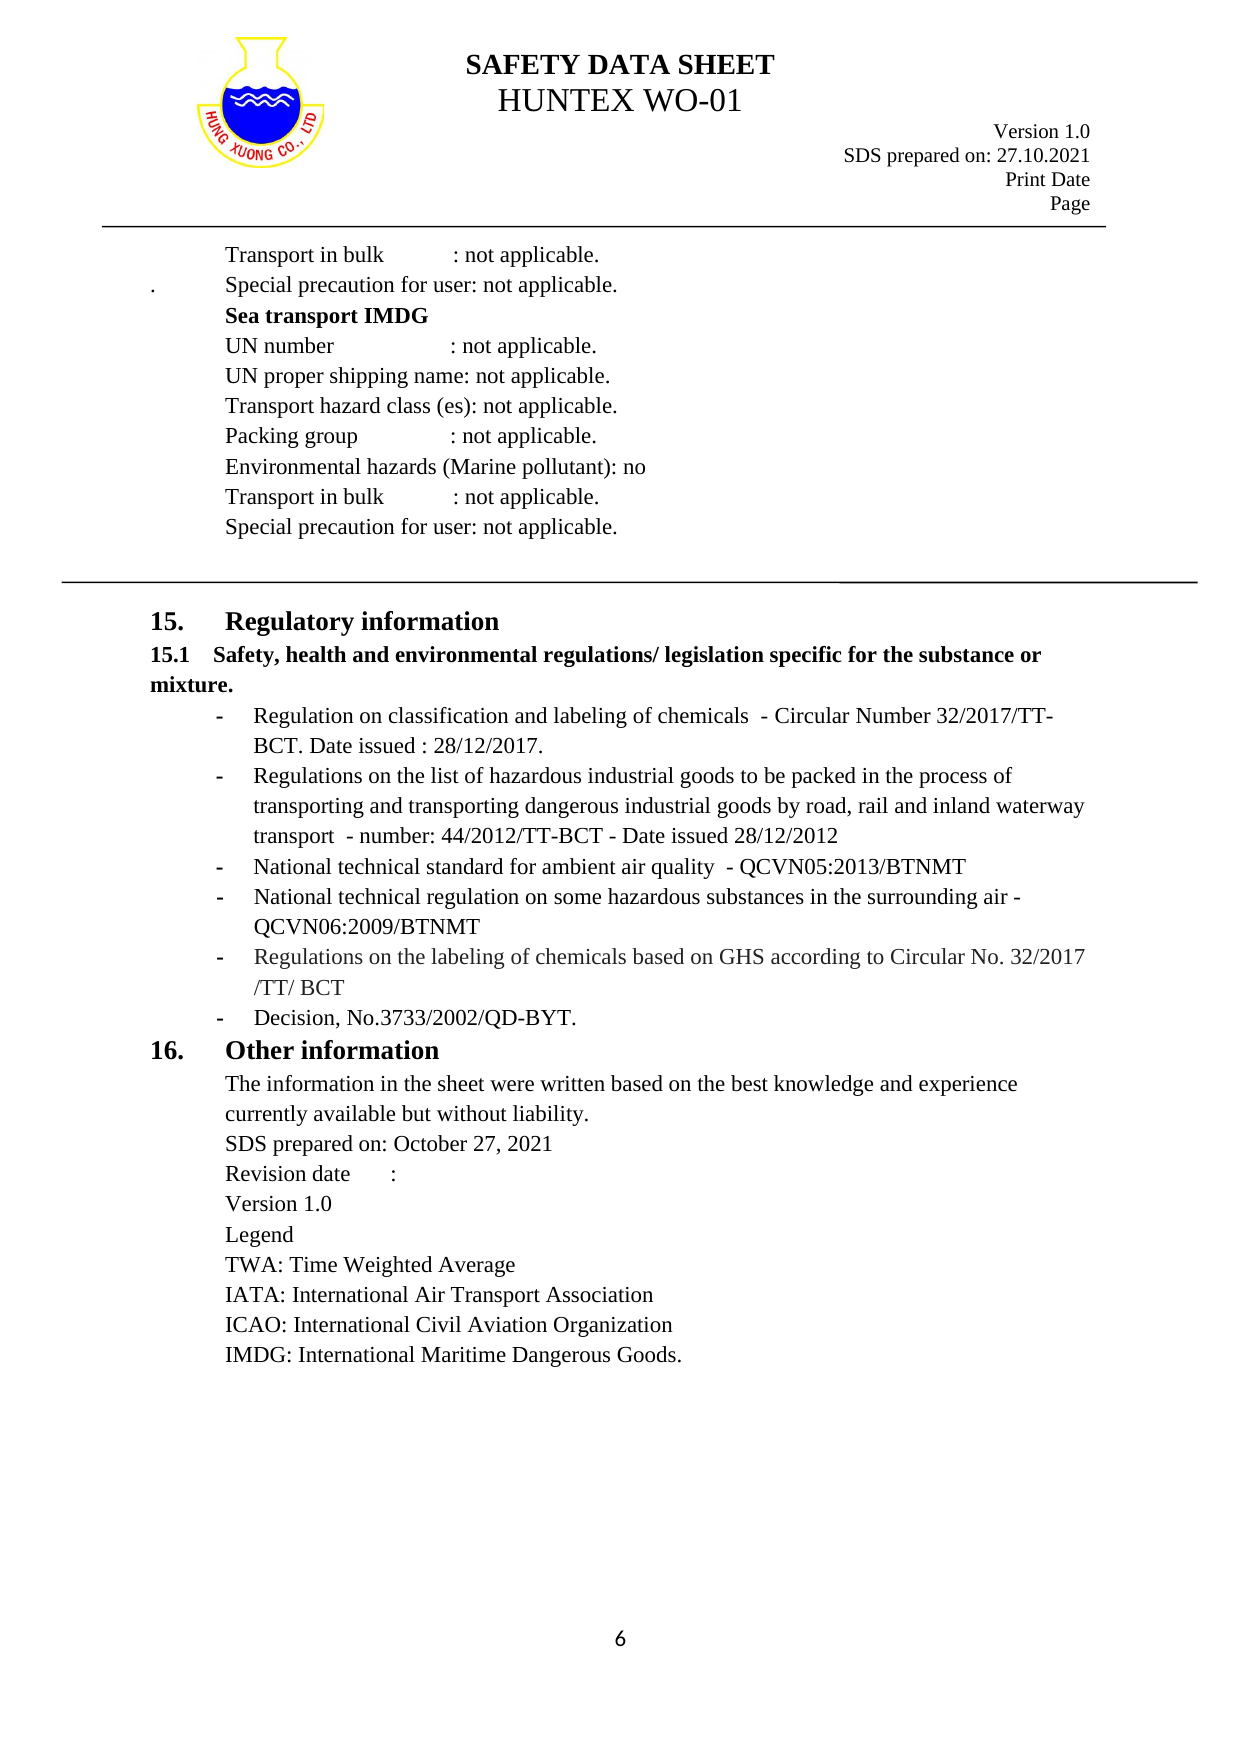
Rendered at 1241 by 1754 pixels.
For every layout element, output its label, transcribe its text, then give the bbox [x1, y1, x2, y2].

text 15.1 Safety, health and environmental regulations/ legislation specific for the substance or mixture. [150, 641, 1090, 698]
text IMDG: International Maritime Dangerous Goods. [150, 1342, 1090, 1368]
text UN proper shipping name: not applicable. [150, 362, 1090, 388]
text 15. Regulatory information [150, 606, 1090, 637]
text Legend [150, 1221, 1090, 1247]
text Special precaution for user: not applicable. [150, 513, 1090, 539]
text The information in the sheet were written based on the best knowledge and experience currently available but without liability. [225, 1070, 1090, 1126]
picture [197, 37, 325, 168]
text ICAO: International Civil Aviation Organization [150, 1311, 1090, 1338]
text Sea transport IMDG [150, 302, 1090, 328]
text Version 1.0 [150, 1191, 1090, 1217]
list Regulations on the labeling of chemicals based on GHS according to Circular No. 32/2017 /TT/ BCT [216, 943, 1090, 1000]
text Environmental hazards (Marine pollutant): no [150, 453, 1090, 479]
list Regulation on classification and labeling of chemicals - Circular Number 32/2017/TT-BCT. Date issued : 28/12/2017. [216, 702, 1090, 758]
text UN number : not applicable. [150, 332, 1090, 358]
text Transport hazard class (es): not applicable. [150, 392, 1090, 419]
text Packing group : not applicable. [150, 423, 1090, 449]
list National technical standard for ambient air quality - QCVN05:2013/BTNMT [216, 853, 1090, 879]
list Decision, No.3733/2002/QD-BYT. [216, 1004, 1090, 1030]
text Transport in bulk : not applicable. [150, 241, 1090, 268]
list Regulations on the list of hazardous industrial goods to be packed in the process of transporting and transporting dangerous industrial goods by road, rail and inland waterway transport - number: 44/2012/TT-BCT - Date issued 28/12/2012 [216, 762, 1090, 849]
text Revision date : [150, 1160, 1090, 1187]
text SDS prepared on: October 27, 2021 [150, 1130, 1090, 1156]
text IATA: International Air Transport Association [150, 1281, 1090, 1307]
list National technical regulation on some hazardous substances in the surrounding air - QCVN06:2009/BTNMT [216, 883, 1090, 939]
text 16. Other information [150, 1034, 1090, 1065]
text Transport in bulk : not applicable. [150, 483, 1090, 509]
text TWA: Time Weighted Average [150, 1251, 1090, 1277]
text . Special precaution for user: not applicable. [150, 272, 1090, 298]
